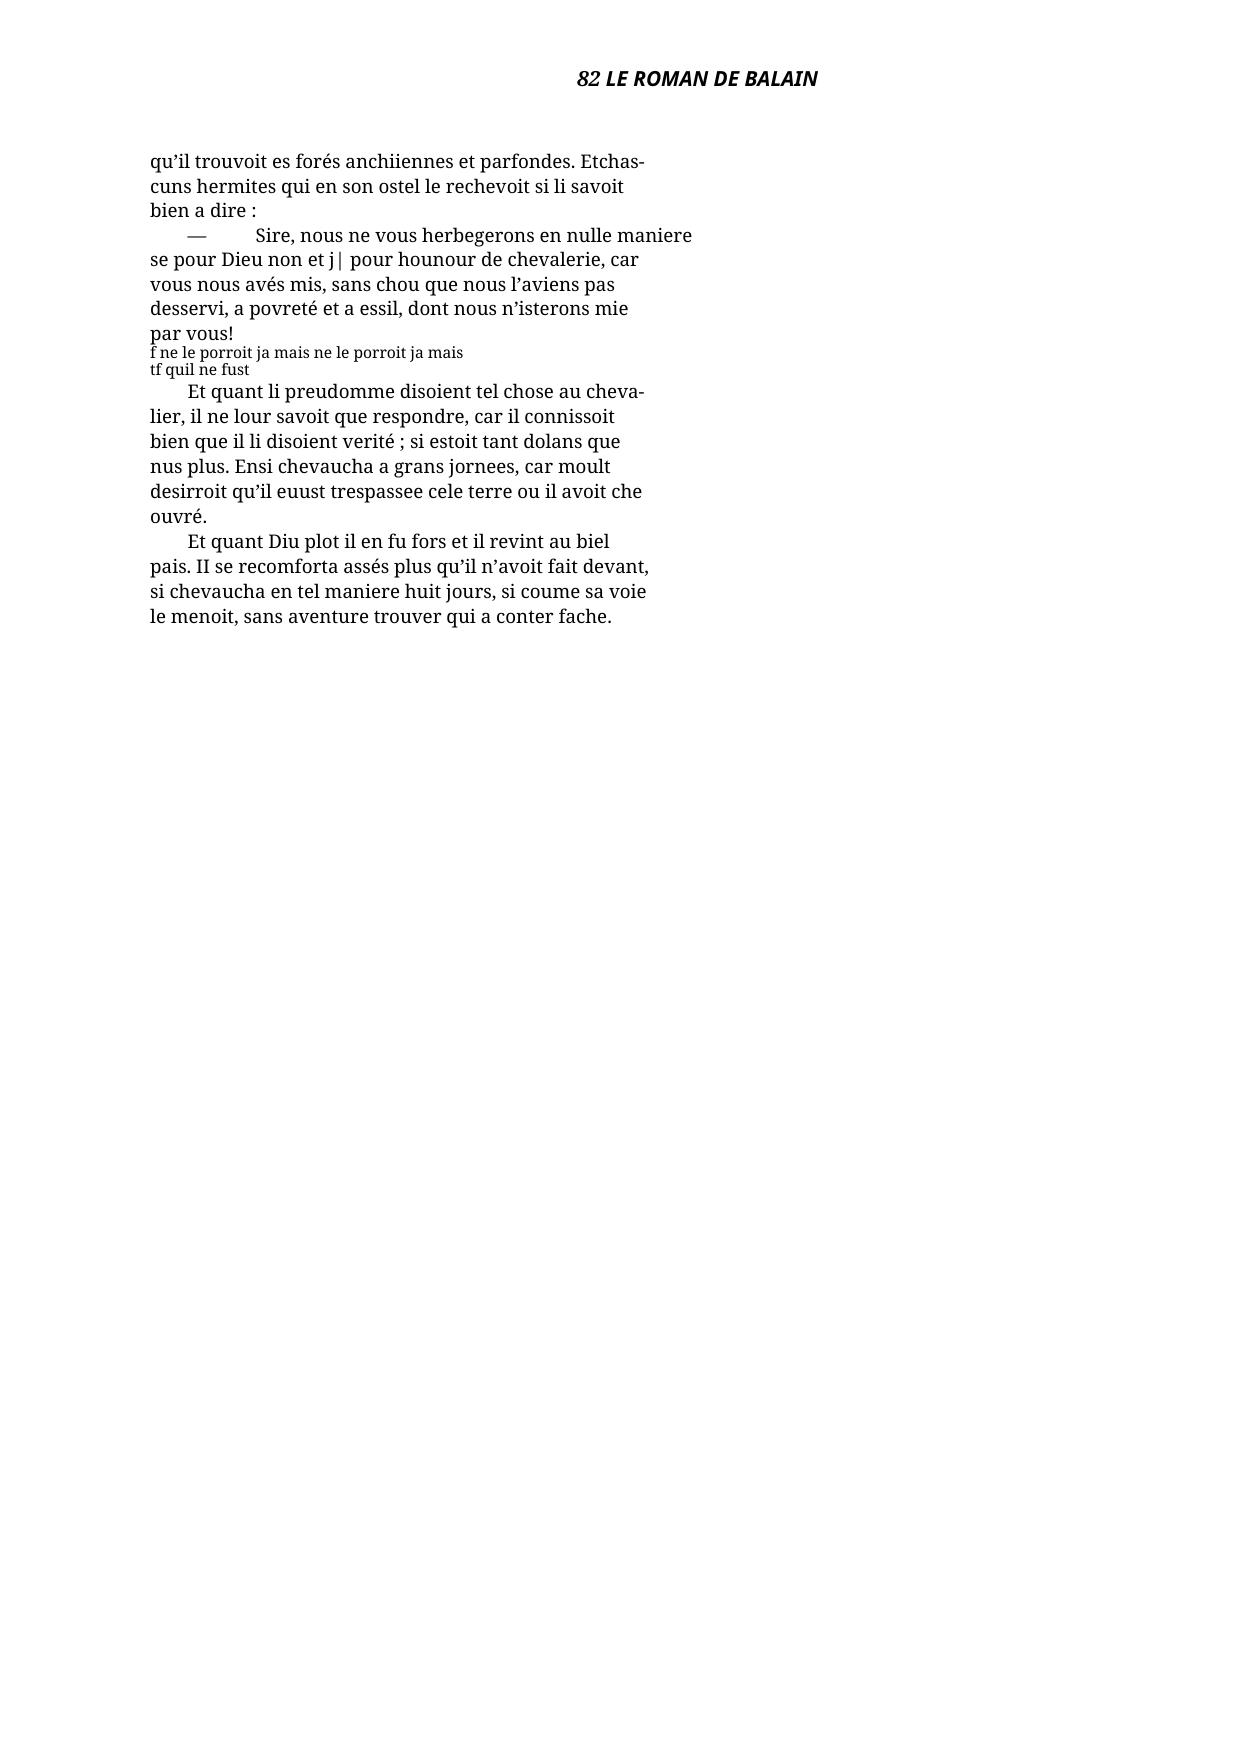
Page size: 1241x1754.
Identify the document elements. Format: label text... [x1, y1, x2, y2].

text f ne le porroit ja mais ne le porroit ja mais tf quil ne fust [150, 345, 1090, 379]
text Et quant Diu plot il en fu fors et il revint au biel pais. II se recomforta assés plus qu’il n’avoit fait devant, si chevaucha en tel maniere huit jours, si coume sa voie le menoit, sans aventure trouver qui a conter fache. [150, 529, 1090, 629]
text Et quant li preudomme disoient tel chose au cheva- lier, il ne lour savoit que respondre, car il connissoit bien que il li disoient verité ; si estoit tant dolans que nus plus. Ensi chevaucha a grans jornees, car moult desirroit qu’il euust trespassee cele terre ou il avoit che ouvré. [150, 379, 1090, 529]
list Sire, nous ne vous herbegerons en nulle maniere se pour Dieu non et j| pour hounour de chevalerie, car vous nous avés mis, sans chou que nous l’aviens pas desservi, a povreté et a essil, dont nous n’isterons mie par vous! [150, 222, 1090, 345]
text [150, 149, 1090, 222]
